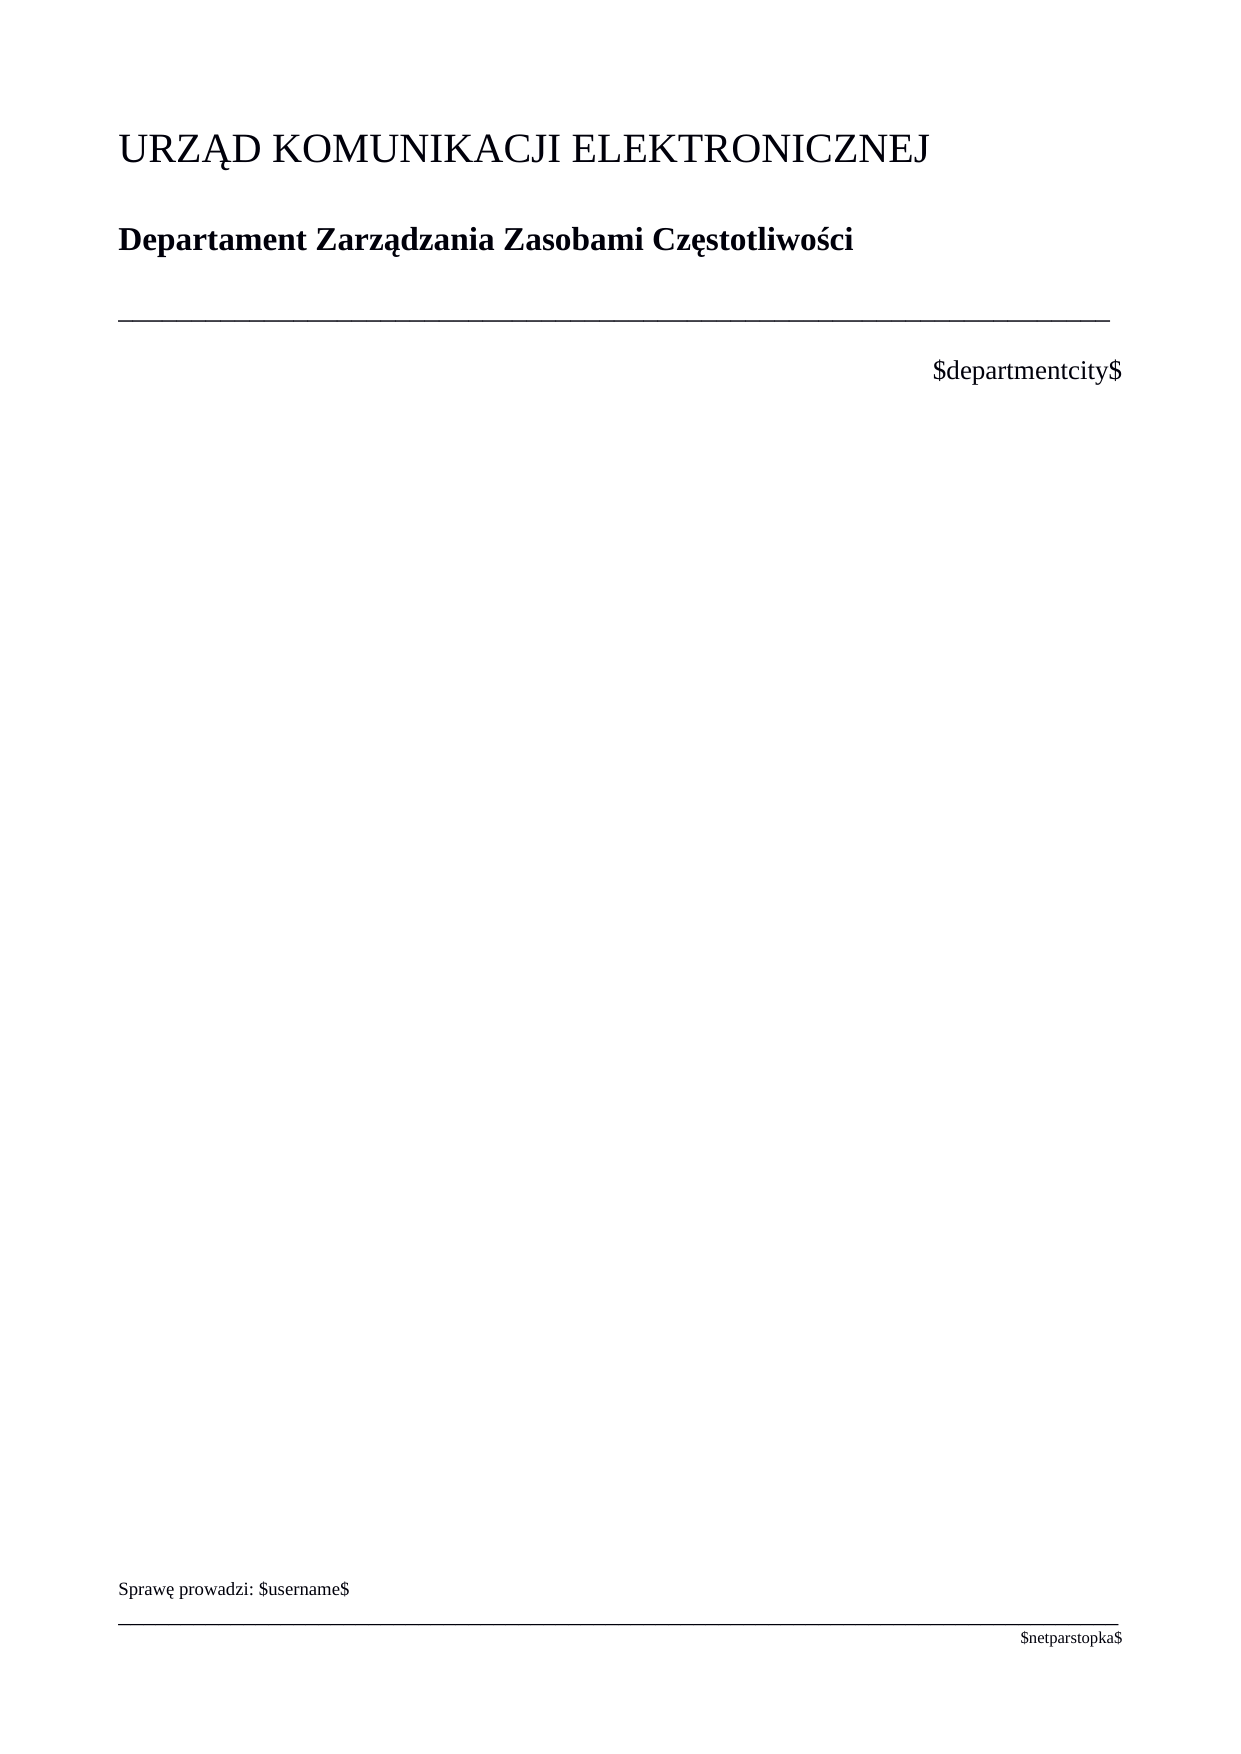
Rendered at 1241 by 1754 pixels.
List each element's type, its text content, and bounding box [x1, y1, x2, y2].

text Sprawę prowadzi: $username$ [118, 1578, 1122, 1599]
text URZĄD KOMUNIKACJI ELEKTRONICZNEJ [118, 124, 1122, 172]
text Departament Zarządzania Zasobami Częstotliwości [118, 219, 1122, 258]
text $netparstopka$ [118, 1628, 1122, 1647]
text ____________________________________________________________________ [118, 258, 1122, 325]
text $departmentcity$ [118, 354, 1122, 385]
text ________________________________________________________________________________ [118, 1599, 1122, 1628]
